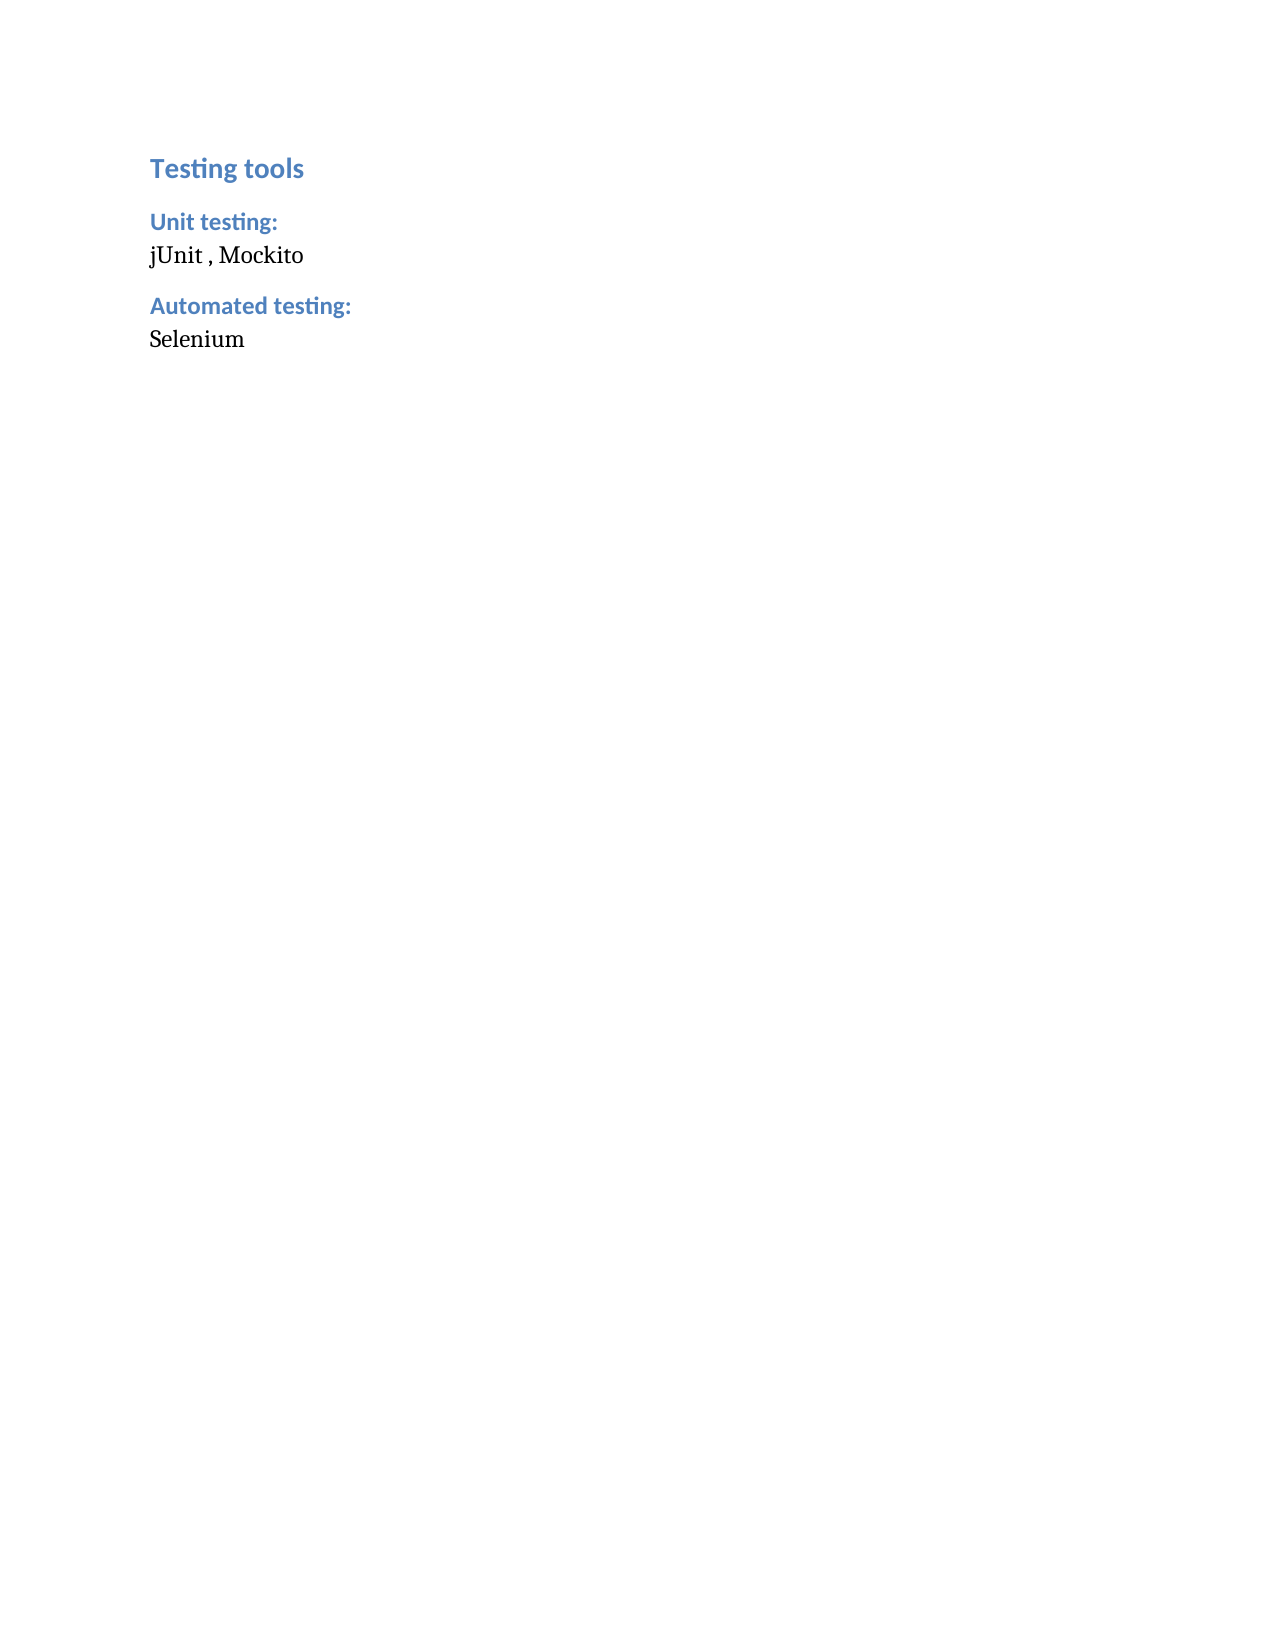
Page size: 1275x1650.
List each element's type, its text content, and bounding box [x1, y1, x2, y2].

subtitle Unit testing: [150, 206, 1125, 237]
text Selenium [150, 324, 1125, 353]
subtitle Automated testing: [150, 290, 1125, 321]
text jUnit , Mockito [150, 241, 1125, 269]
subtitle Testing tools [150, 150, 1125, 186]
